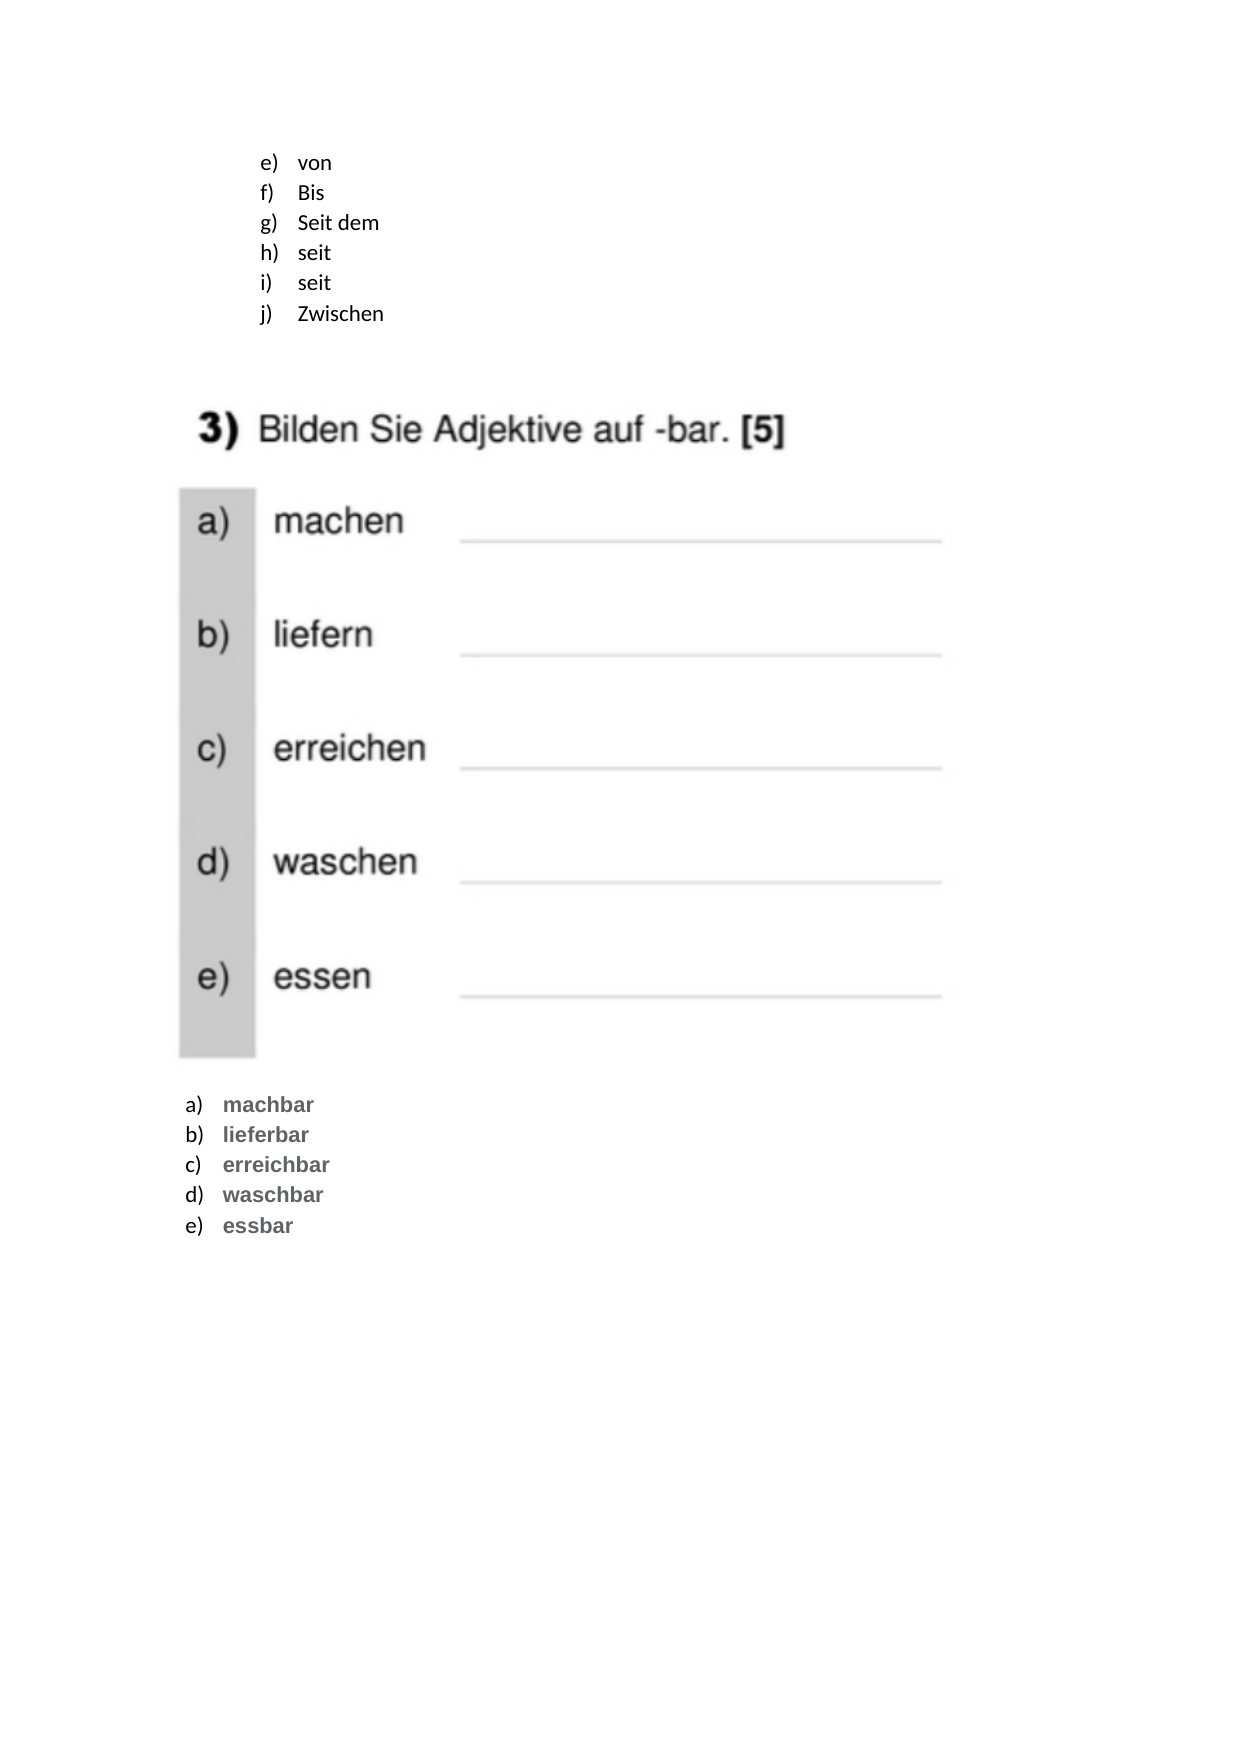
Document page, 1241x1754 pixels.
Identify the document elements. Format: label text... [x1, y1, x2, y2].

list von [260, 148, 1093, 176]
list Seit dem [260, 208, 1093, 236]
picture [147, 375, 1093, 1071]
list Bis [260, 178, 1093, 206]
list waschbar [185, 1181, 1093, 1208]
list Zwischen [260, 299, 1093, 327]
list essbar [185, 1211, 1093, 1239]
list erreichbar [185, 1150, 1093, 1178]
list machbar [185, 1090, 1093, 1118]
list seit [260, 238, 1093, 266]
list seit [260, 268, 1093, 296]
list lieferbar [185, 1120, 1093, 1148]
